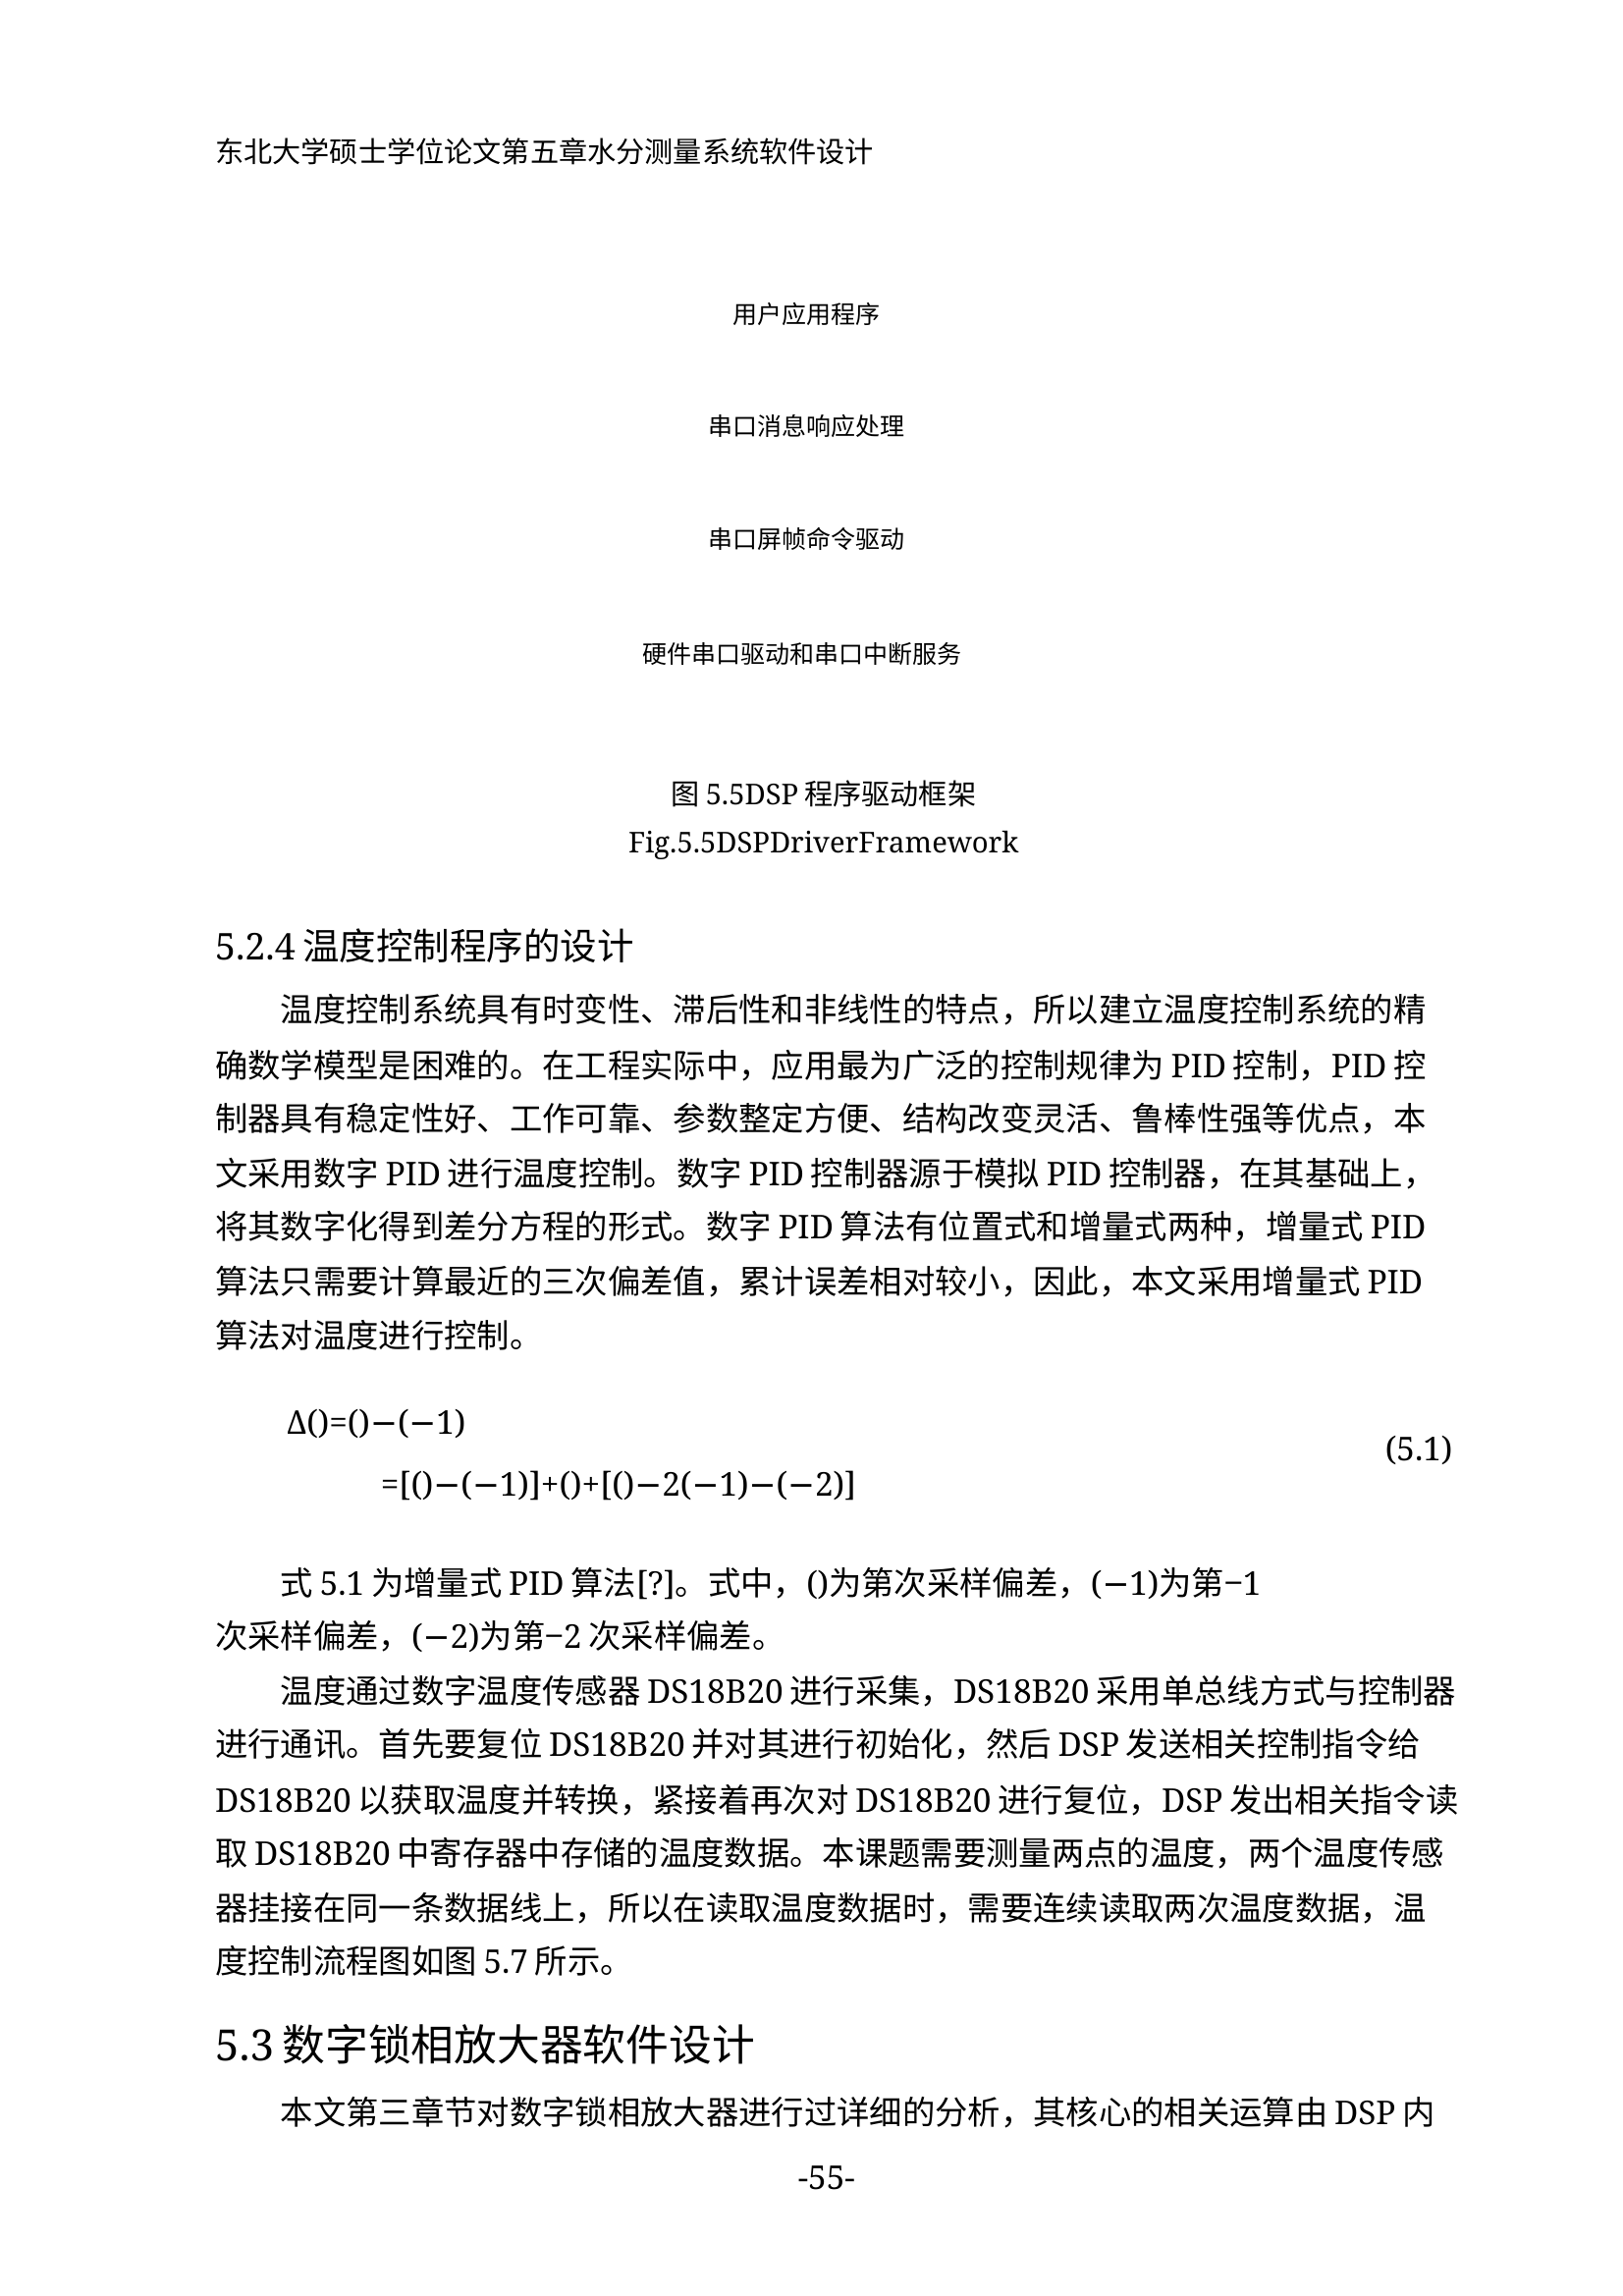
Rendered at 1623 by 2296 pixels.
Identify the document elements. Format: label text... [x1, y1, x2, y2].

text 串口消息响应处理 [708, 408, 1002, 443]
text 5.3数字锁相放大器软件设计 [215, 2011, 896, 2074]
text 取DS18B20中寄存器中存储的温度数据。本课题需要测量两点的温度，两个温度传感 [215, 1828, 1539, 1875]
text 用户应用程序 [732, 295, 976, 330]
text 确数学模型是困难的。在工程实际中，应用最为广泛的控制规律为PID控制，PID控 [215, 1039, 1539, 1087]
text DS18B20以获取温度并转换，紧接着再次对DS18B20进行复位，DSP发出相关指令读 [215, 1774, 1539, 1822]
text 将其数字化得到差分方程的形式。数字PID算法有位置式和增量式两种，增量式PID [215, 1201, 1561, 1248]
text 算法对温度进行控制。 [215, 1309, 630, 1357]
text =[()−(−1)]+()+[()−2(−1)−(−2)] [381, 1461, 1426, 1505]
text -55- [798, 2155, 965, 2199]
text Fig.5.5DSPDriverFramework [628, 823, 1140, 861]
text 图5.5DSP程序驱动框架 [671, 772, 1076, 813]
text 硬件串口驱动和串口中断服务 [642, 634, 1066, 670]
text 器挂接在同一条数据线上，所以在读取温度数据时，需要连续读取两次温度数据，温 [215, 1883, 1539, 1930]
text 东北大学硕士学位论文第五章水分测量系统软件设计 [215, 129, 1530, 171]
text Δ()=()−(−1) [287, 1399, 738, 1445]
text 度控制流程图如图5.7所示。 [215, 1936, 718, 1983]
text (5.1) [1385, 1426, 1559, 1471]
text 5.2.4温度控制程序的设计 [215, 916, 763, 970]
text 文采用数字PID进行温度控制。数字PID控制器源于模拟PID控制器，在其基础上， [215, 1148, 1557, 1195]
text 式5.1为增量式PID算法[?]。式中，()为第次采样偏差，(−1)为第−1 [281, 1558, 1541, 1605]
text 制器具有稳定性好、工作可靠、参数整定方便、结构改变灵活、鲁棒性强等优点，本 [215, 1093, 1539, 1140]
text 串口屏帧命令驱动 [708, 519, 1002, 556]
text 温度通过数字温度传感器DS18B20进行采集，DS18B20采用单总线方式与控制器 [281, 1666, 1539, 1713]
text 进行通讯。首先要复位DS18B20并对其进行初始化，然后DSP发送相关控制指令给 [215, 1719, 1539, 1766]
text 次采样偏差，(−2)为第−2次采样偏差。 [215, 1611, 972, 1658]
text 本文第三章节对数字锁相放大器进行过详细的分析，其核心的相关运算由DSP内 [281, 2087, 1541, 2134]
text 算法只需要计算最近的三次偏差值，累计误差相对较小，因此，本文采用增量式PID [215, 1256, 1561, 1304]
text 温度控制系统具有时变性、滞后性和非线性的特点，所以建立温度控制系统的精 [281, 984, 1539, 1031]
